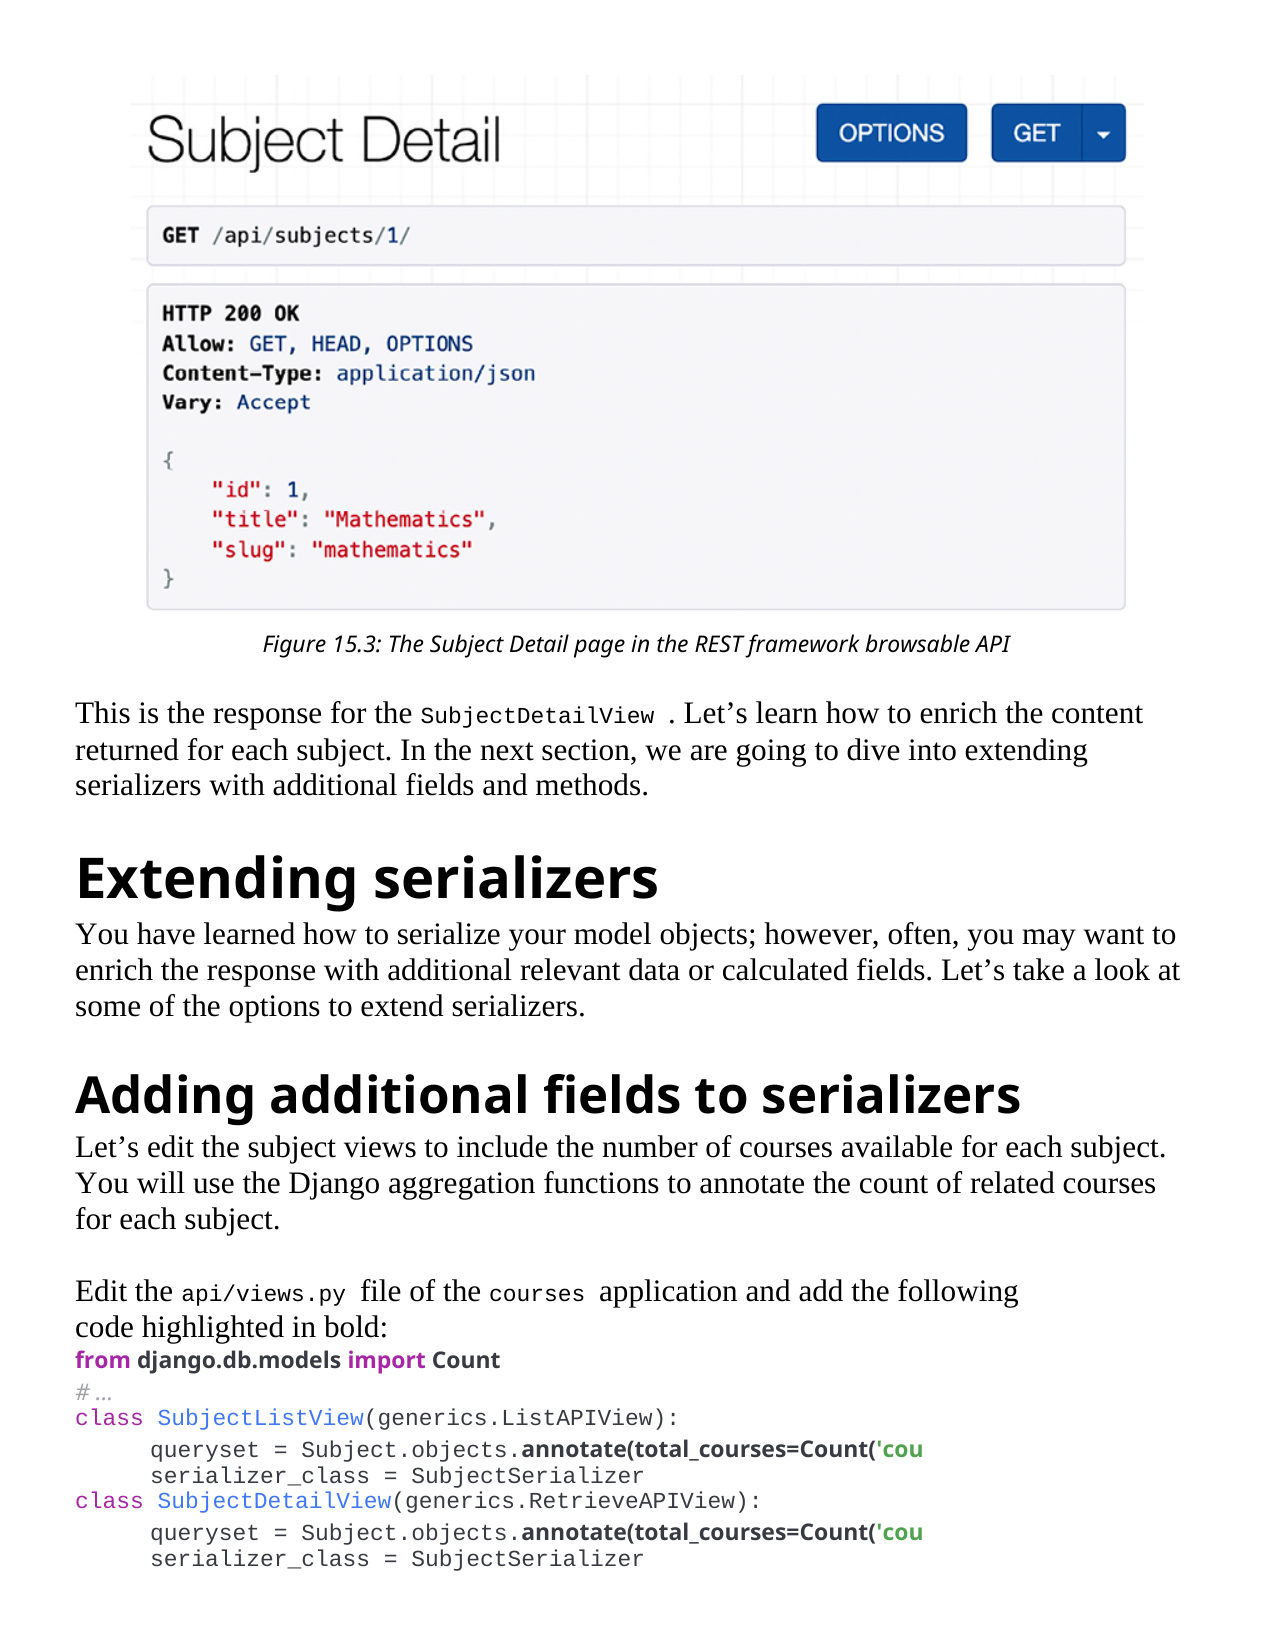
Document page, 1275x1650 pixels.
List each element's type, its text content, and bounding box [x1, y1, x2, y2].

text queryset = Subject.objects.annotate(total_courses=Count('cou [75, 1516, 1200, 1547]
text # ... [75, 1375, 1200, 1407]
text Let’s edit the subject views to include the number of courses available for each subject. You will use the Django aggregation functions to annotate the count of related courses for each subject. [75, 1128, 1200, 1236]
text Figure 15.3: The Subject Detail page in the REST framework browsable API [75, 627, 1200, 659]
text code highlighted in bold: [75, 1308, 1200, 1344]
text from django.db.models import Count [75, 1344, 1200, 1375]
text Edit the api/views.py file of the courses application and add the following [75, 1272, 1200, 1308]
text class SubjectDetailView(generics.RetrieveAPIView): [75, 1490, 1200, 1516]
text serializer_class = SubjectSerializer [75, 1464, 1200, 1490]
text queryset = Subject.objects.annotate(total_courses=Count('cou [75, 1433, 1200, 1464]
text serializer_class = SubjectSerializer [75, 1547, 1200, 1573]
text This is the response for the SubjectDetailView . Let’s learn how to enrich the content returned for each subject. In the next section, we are going to dive into extending serializers with additional fields and methods. [75, 695, 1200, 803]
text class SubjectListView(generics.ListAPIView): [75, 1407, 1200, 1433]
text Extending serializers [75, 838, 1200, 915]
text Adding additional fields to serializers [75, 1059, 1200, 1128]
text You have learned how to serialize your model objects; however, often, you may want to enrich the response with additional relevant data or calculated fields. Let’s take a look at some of the options to extend serializers. [75, 915, 1200, 1023]
